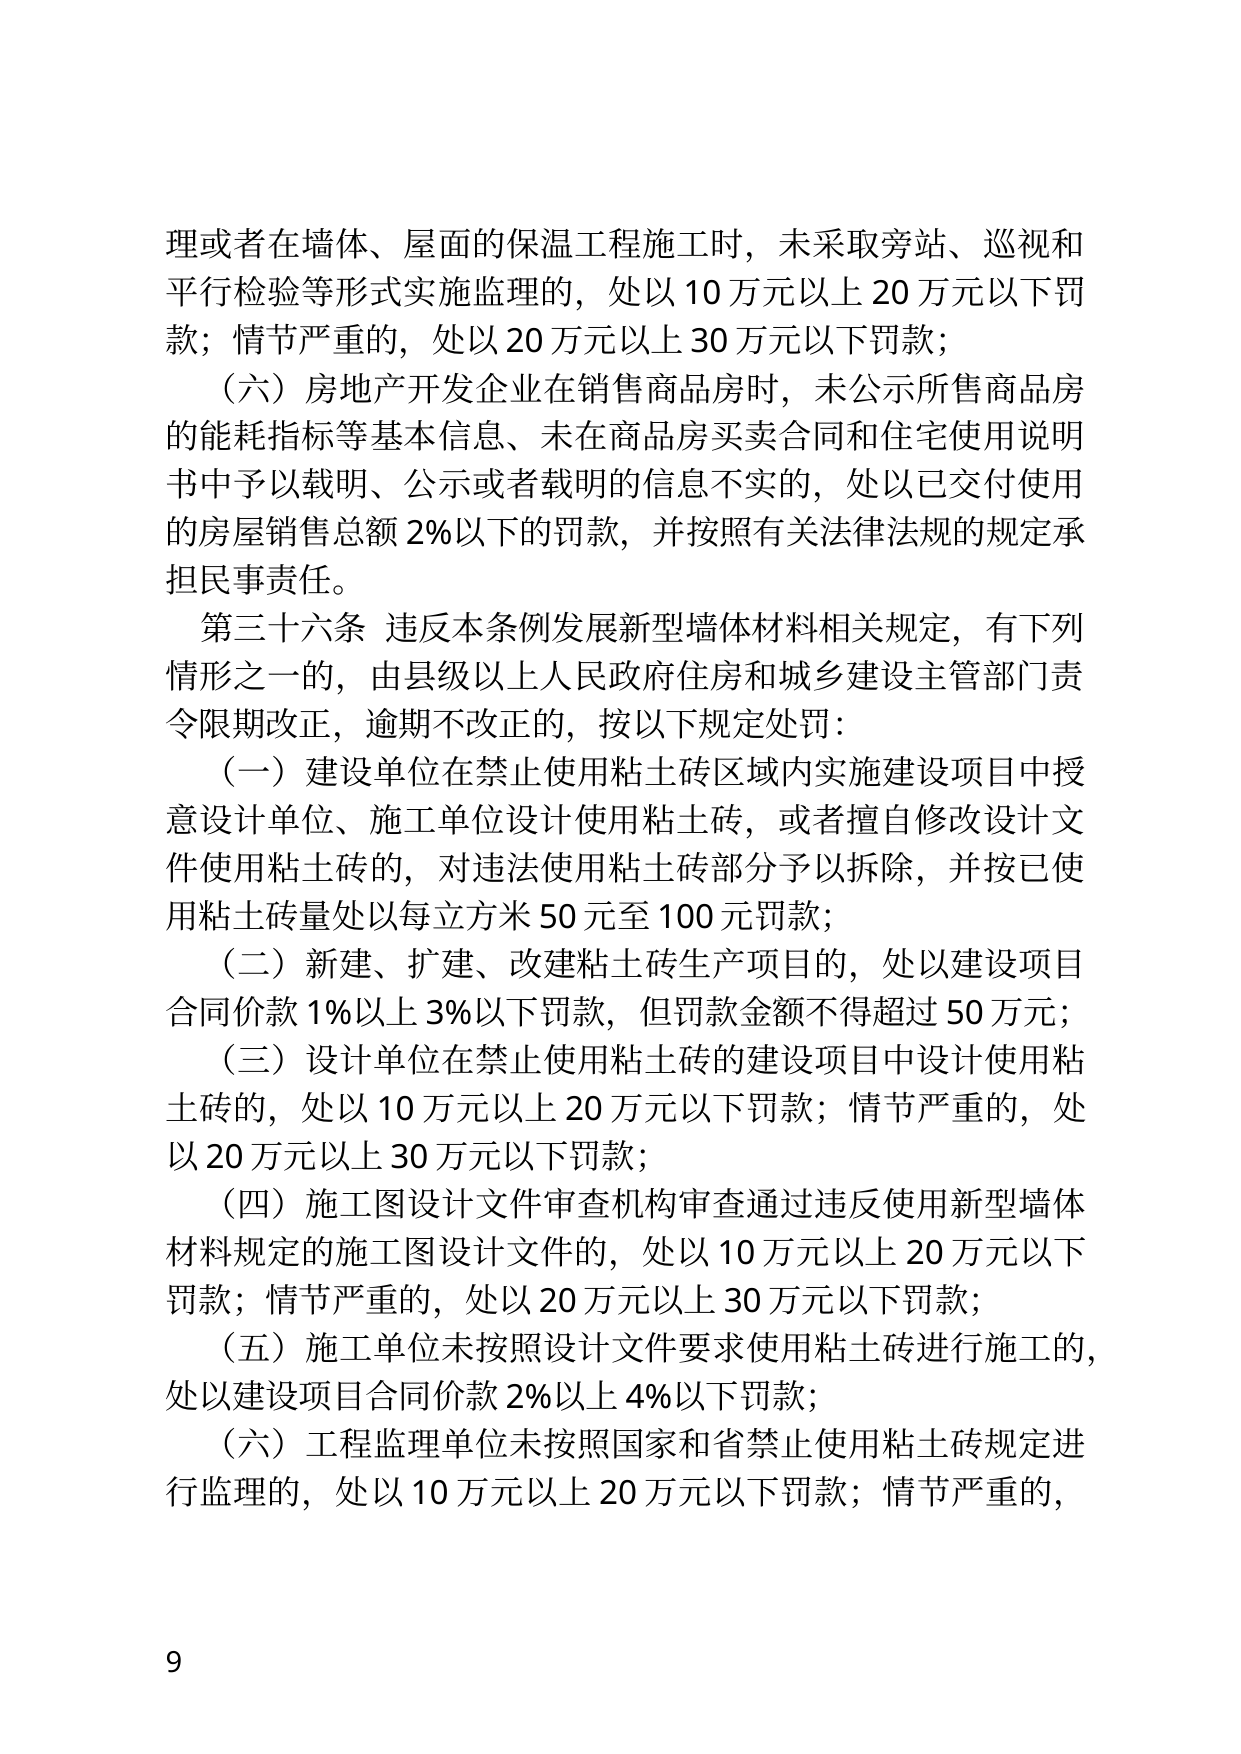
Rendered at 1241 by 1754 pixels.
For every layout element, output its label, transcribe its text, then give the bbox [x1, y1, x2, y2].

text （一）建设单位在禁止使用粘土砖区域内实施建设项目中授意设计单位、施工单位设计使用粘土砖，或者擅自修改设计文件使用粘土砖的，对违法使用粘土砖部分予以拆除，并按已使用粘土砖量处以每立方米50元至100元罚款； [165, 746, 1087, 938]
text （四）施工图设计文件审查机构审查通过违反使用新型墙体材料规定的施工图设计文件的，处以10万元以上20万元以下罚款；情节严重的，处以20万元以上30万元以下罚款； [165, 1178, 1087, 1322]
text （二）新建、扩建、改建粘土砖生产项目的，处以建设项目合同价款1%以上3%以下罚款，但罚款金额不得超过50万元； [165, 938, 1087, 1034]
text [165, 1418, 1087, 1514]
text （六）房地产开发企业在销售商品房时，未公示所售商品房的能耗指标等基本信息、未在商品房买卖合同和住宅使用说明书中予以载明、公示或者载明的信息不实的，处以已交付使用的房屋销售总额2%以下的罚款，并按照有关法律法规的规定承担民事责任。 [165, 363, 1087, 602]
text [165, 218, 1087, 363]
text （三）设计单位在禁止使用粘土砖的建设项目中设计使用粘土砖的，处以10万元以上20万元以下罚款；情节严重的，处以20万元以上30万元以下罚款； [165, 1034, 1087, 1178]
text 第三十六条 违反本条例发展新型墙体材料相关规定，有下列情形之一的，由县级以上人民政府住房和城乡建设主管部门责令限期改正，逾期不改正的，按以下规定处罚： [165, 602, 1087, 746]
text （五）施工单位未按照设计文件要求使用粘土砖进行施工的，处以建设项目合同价款2%以上4%以下罚款； [165, 1322, 1087, 1418]
